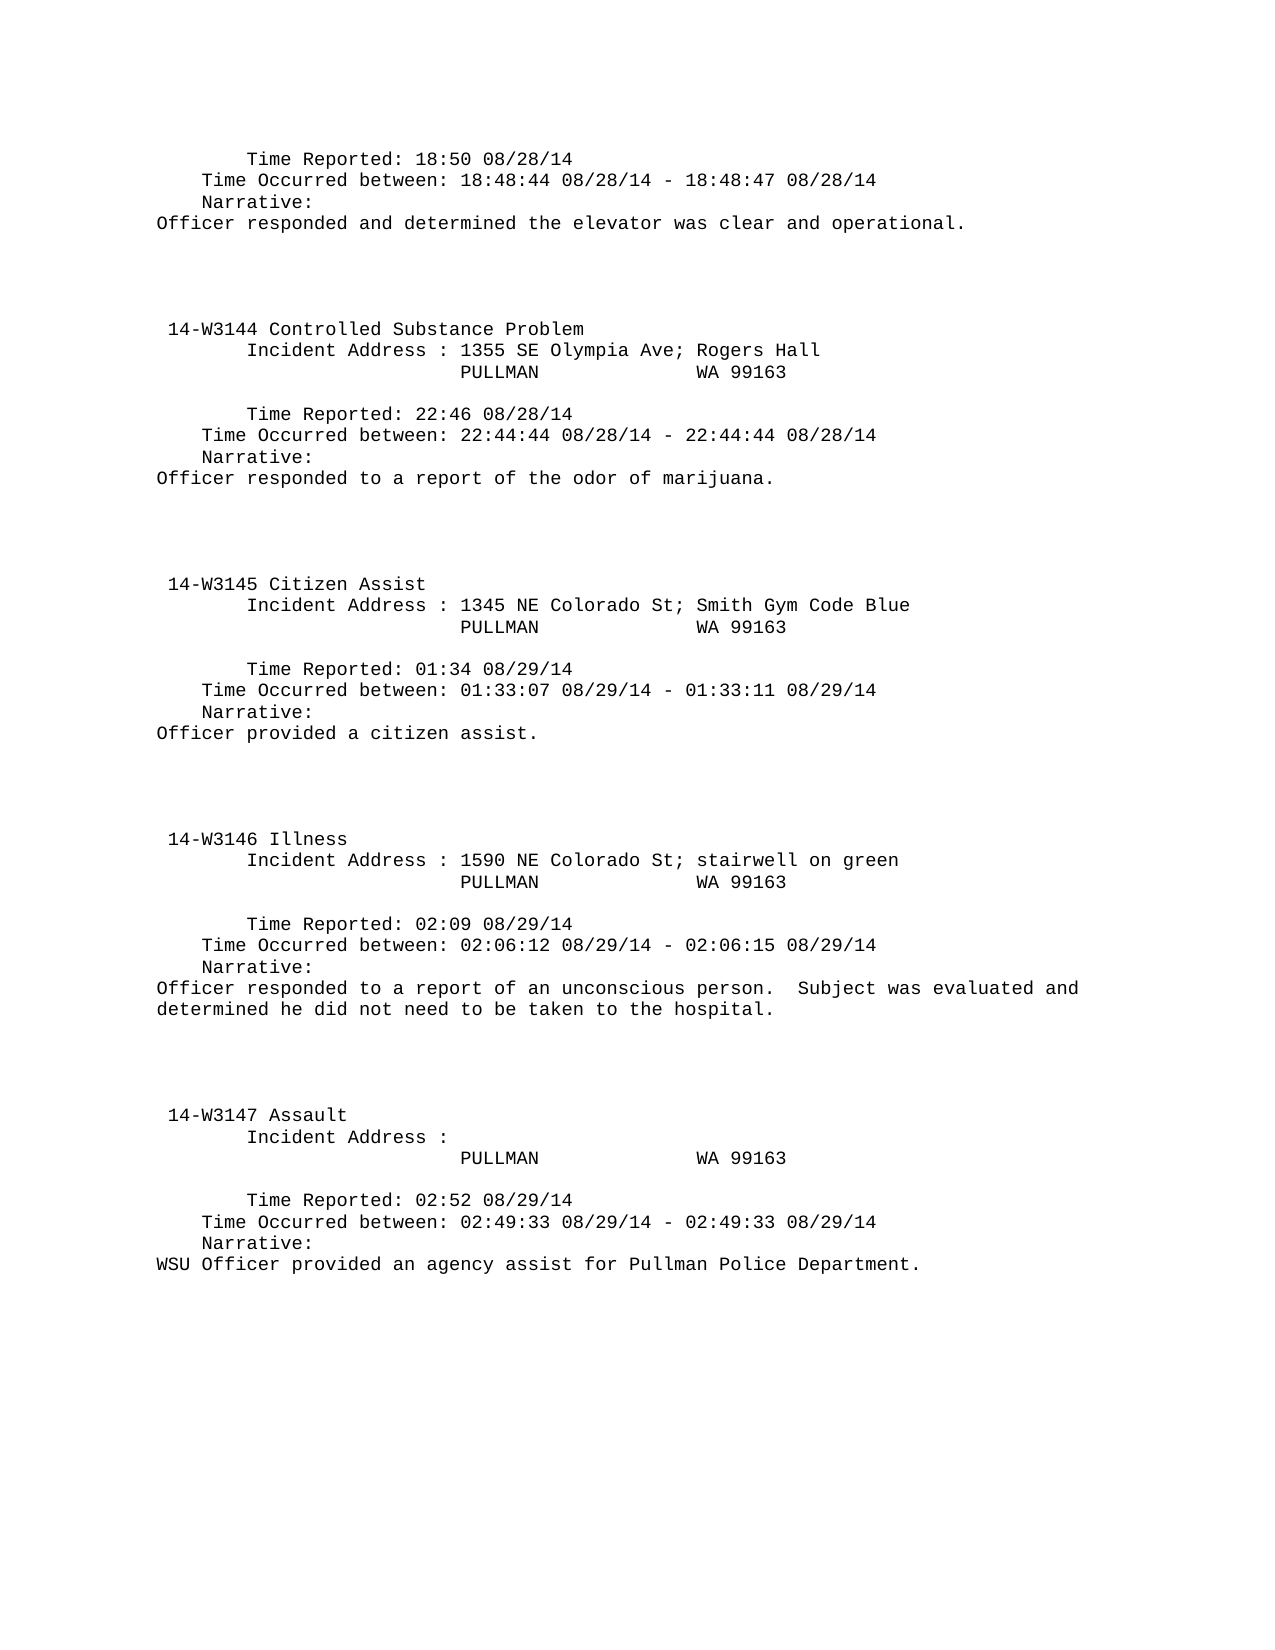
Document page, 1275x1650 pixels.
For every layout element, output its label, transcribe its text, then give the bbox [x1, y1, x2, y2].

text Officer responded and determined the elevator was clear and operational. [156, 214, 1118, 235]
text Narrative: [156, 192, 1118, 214]
text Narrative: [156, 447, 1118, 469]
text Time Occurred between: 01:33:07 08/29/14 - 01:33:11 08/29/14 [156, 681, 1118, 702]
text Narrative: [156, 702, 1118, 724]
text Officer provided a citizen assist. [156, 724, 1118, 745]
text WSU Officer provided an agency assist for Pullman Police Department. [156, 1255, 1118, 1276]
text 14-W3146 Illness [156, 830, 1118, 851]
text Officer responded to a report of an unconscious person. Subject was evaluated and determined he did not need to be taken to the hospital. [156, 979, 1118, 1021]
text Time Reported: 02:09 08/29/14 [156, 915, 1118, 936]
text Time Occurred between: 02:49:33 08/29/14 - 02:49:33 08/29/14 [156, 1212, 1118, 1234]
text Time Reported: 18:50 08/28/14 [156, 150, 1118, 171]
text 14-W3145 Citizen Assist [156, 575, 1118, 596]
text PULLMAN WA 99163 [156, 872, 1118, 894]
text Time Occurred between: 22:44:44 08/28/14 - 22:44:44 08/28/14 [156, 426, 1118, 447]
text Time Reported: 22:46 08/28/14 [156, 405, 1118, 426]
text Incident Address : [156, 1127, 1118, 1149]
text 14-W3144 Controlled Substance Problem [156, 320, 1118, 341]
text PULLMAN WA 99163 [156, 617, 1118, 639]
text Time Reported: 02:52 08/29/14 [156, 1191, 1118, 1212]
text PULLMAN WA 99163 [156, 362, 1118, 384]
text Time Occurred between: 18:48:44 08/28/14 - 18:48:47 08/28/14 [156, 171, 1118, 192]
text Officer responded to a report of the odor of marijuana. [156, 469, 1118, 490]
text Incident Address : 1345 NE Colorado St; Smith Gym Code Blue [156, 596, 1118, 617]
text Time Reported: 01:34 08/29/14 [156, 660, 1118, 681]
text Narrative: [156, 1234, 1118, 1255]
text Time Occurred between: 02:06:12 08/29/14 - 02:06:15 08/29/14 [156, 936, 1118, 957]
text Incident Address : 1590 NE Colorado St; stairwell on green [156, 851, 1118, 872]
text Incident Address : 1355 SE Olympia Ave; Rogers Hall [156, 341, 1118, 362]
text Narrative: [156, 957, 1118, 979]
text 14-W3147 Assault [156, 1106, 1118, 1127]
text PULLMAN WA 99163 [156, 1149, 1118, 1170]
